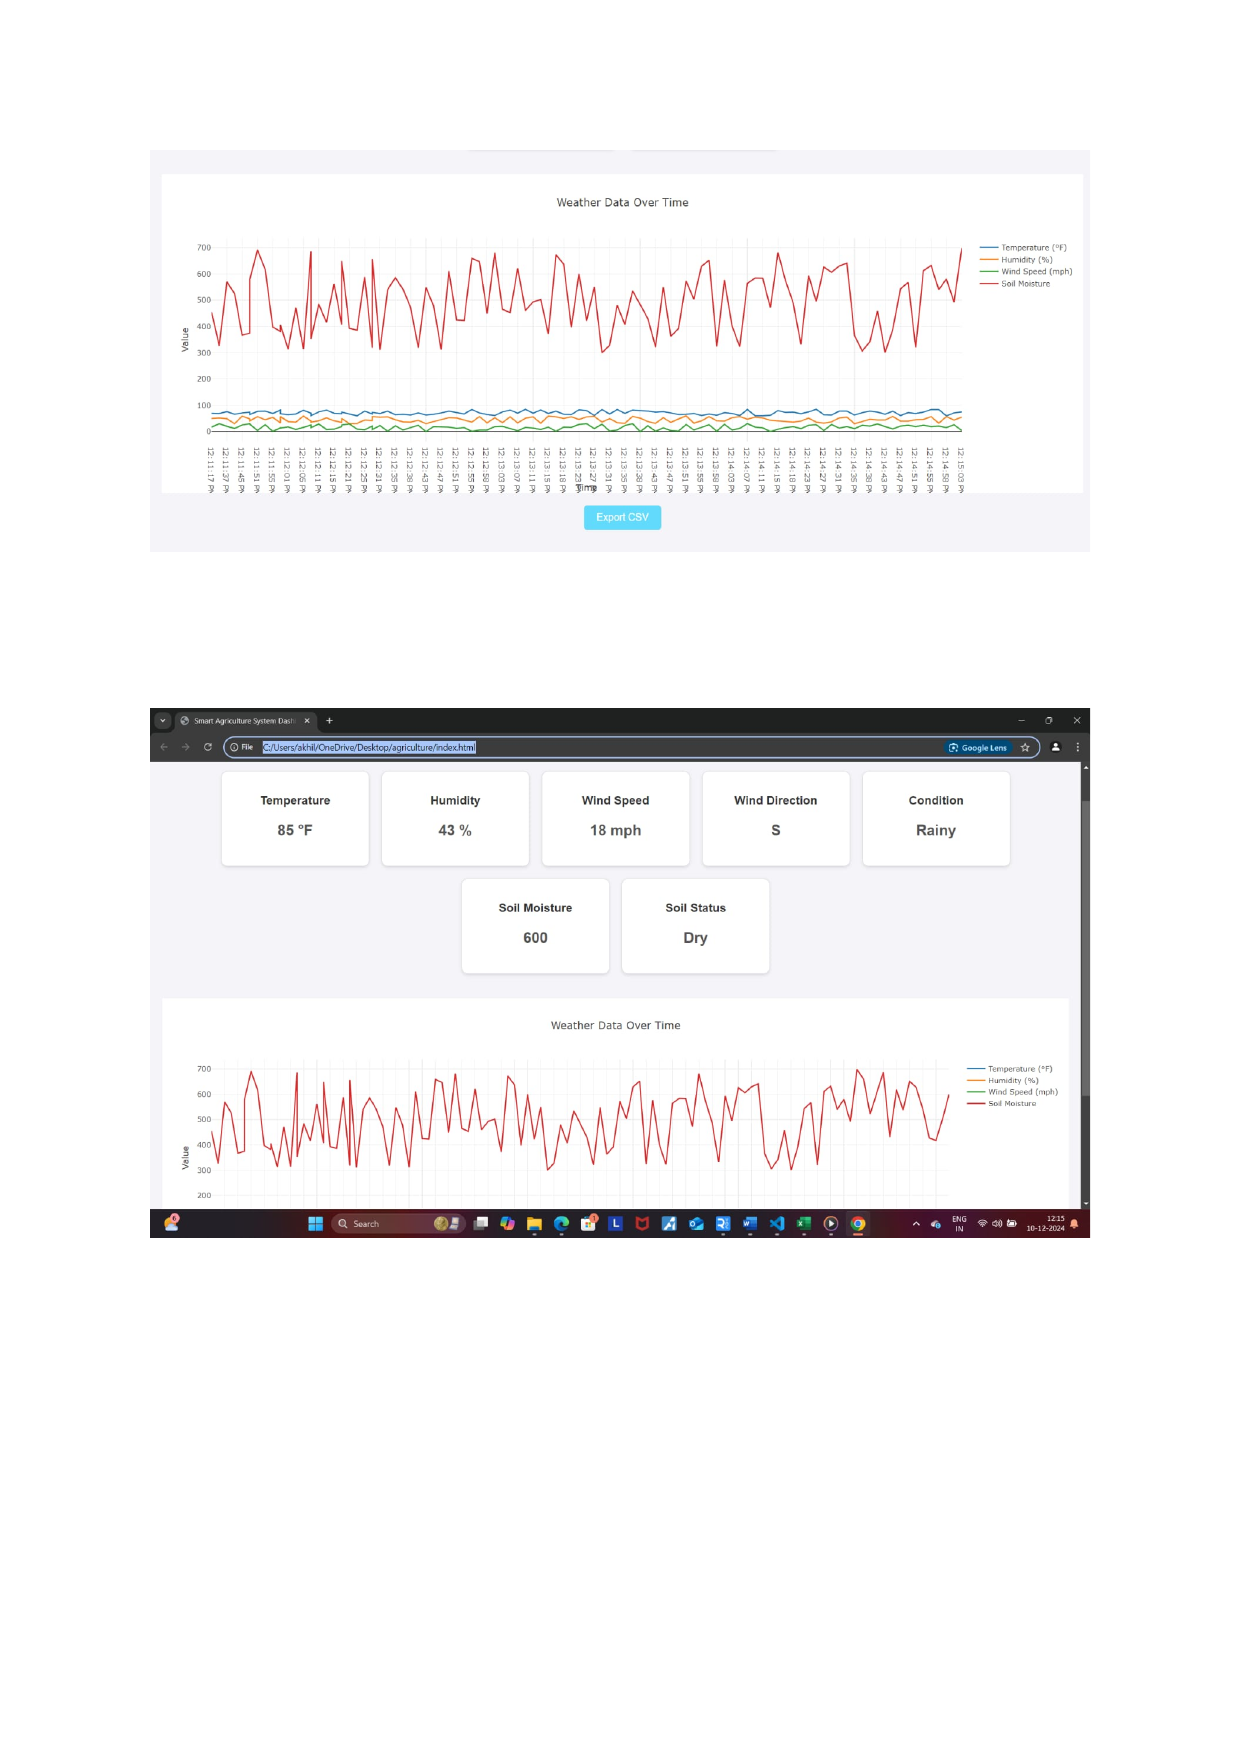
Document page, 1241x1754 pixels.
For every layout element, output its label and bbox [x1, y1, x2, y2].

picture [150, 150, 1091, 552]
picture [150, 708, 1091, 1238]
